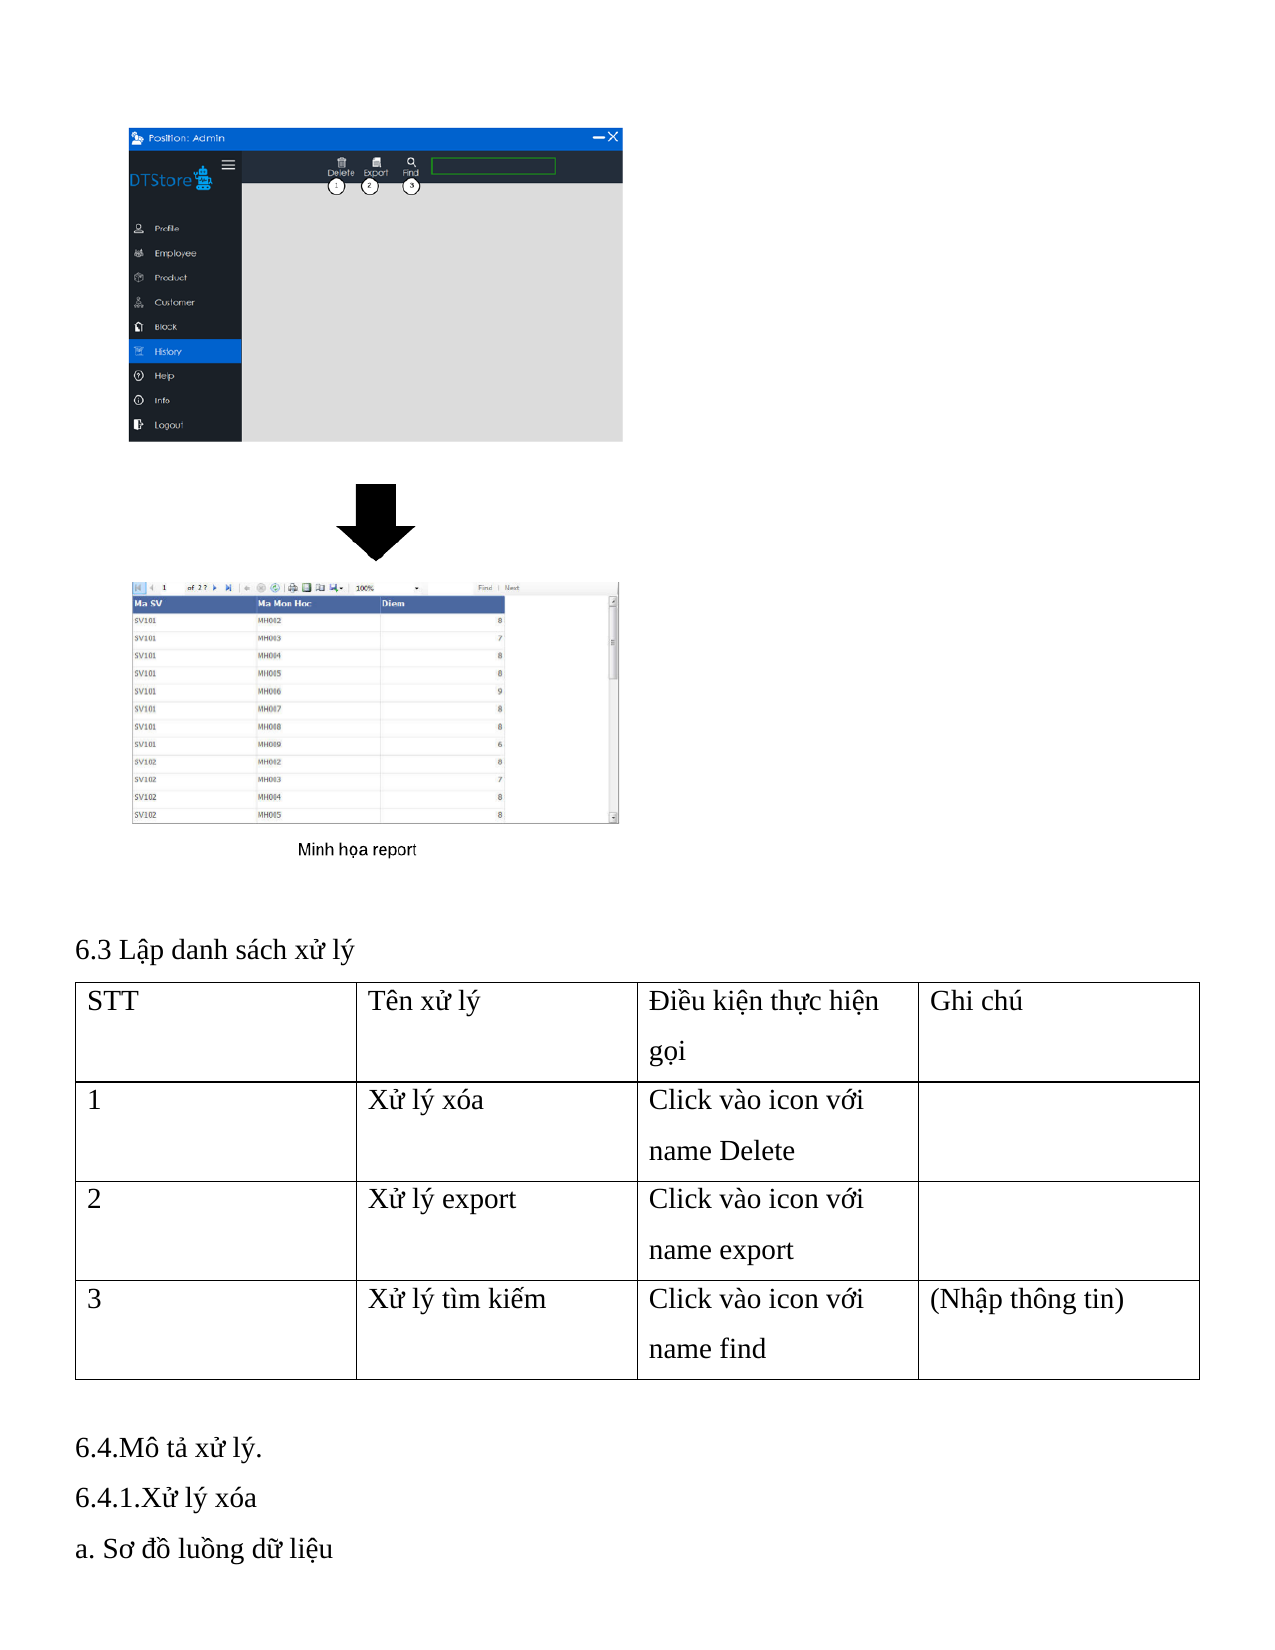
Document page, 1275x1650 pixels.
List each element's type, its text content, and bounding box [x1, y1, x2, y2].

table_header Ghi chú [919, 983, 1199, 1081]
text 6.4.Mô tả xử lý. [75, 1430, 1200, 1464]
table_header Tên xử lý [357, 983, 637, 1081]
table_cell Click vào icon với name export [638, 1182, 918, 1280]
table_cell [919, 1182, 1199, 1280]
table_cell 2 [76, 1182, 356, 1280]
table_cell Click vào icon với name Delete [638, 1083, 918, 1181]
table_header Điều kiện thực hiện gọi [638, 983, 918, 1081]
table_cell (Nhập thông tin) [919, 1281, 1199, 1379]
table_cell [919, 1083, 1199, 1181]
table_cell Click vào icon với name find [638, 1281, 918, 1379]
text a. Sơ đồ luồng dữ liệu [75, 1531, 1200, 1564]
table_cell 3 [76, 1281, 356, 1379]
text 6.3 Lập danh sách xử lý [75, 932, 1200, 965]
table_cell Xử lý xóa [357, 1083, 637, 1181]
table_cell Xử lý tìm kiếm [357, 1281, 637, 1379]
table_header STT [76, 983, 356, 1081]
picture [75, 75, 675, 918]
text 6.4.1.Xử lý xóa [75, 1481, 1200, 1514]
table_cell 1 [76, 1083, 356, 1181]
table_cell Xử lý export [357, 1182, 637, 1280]
